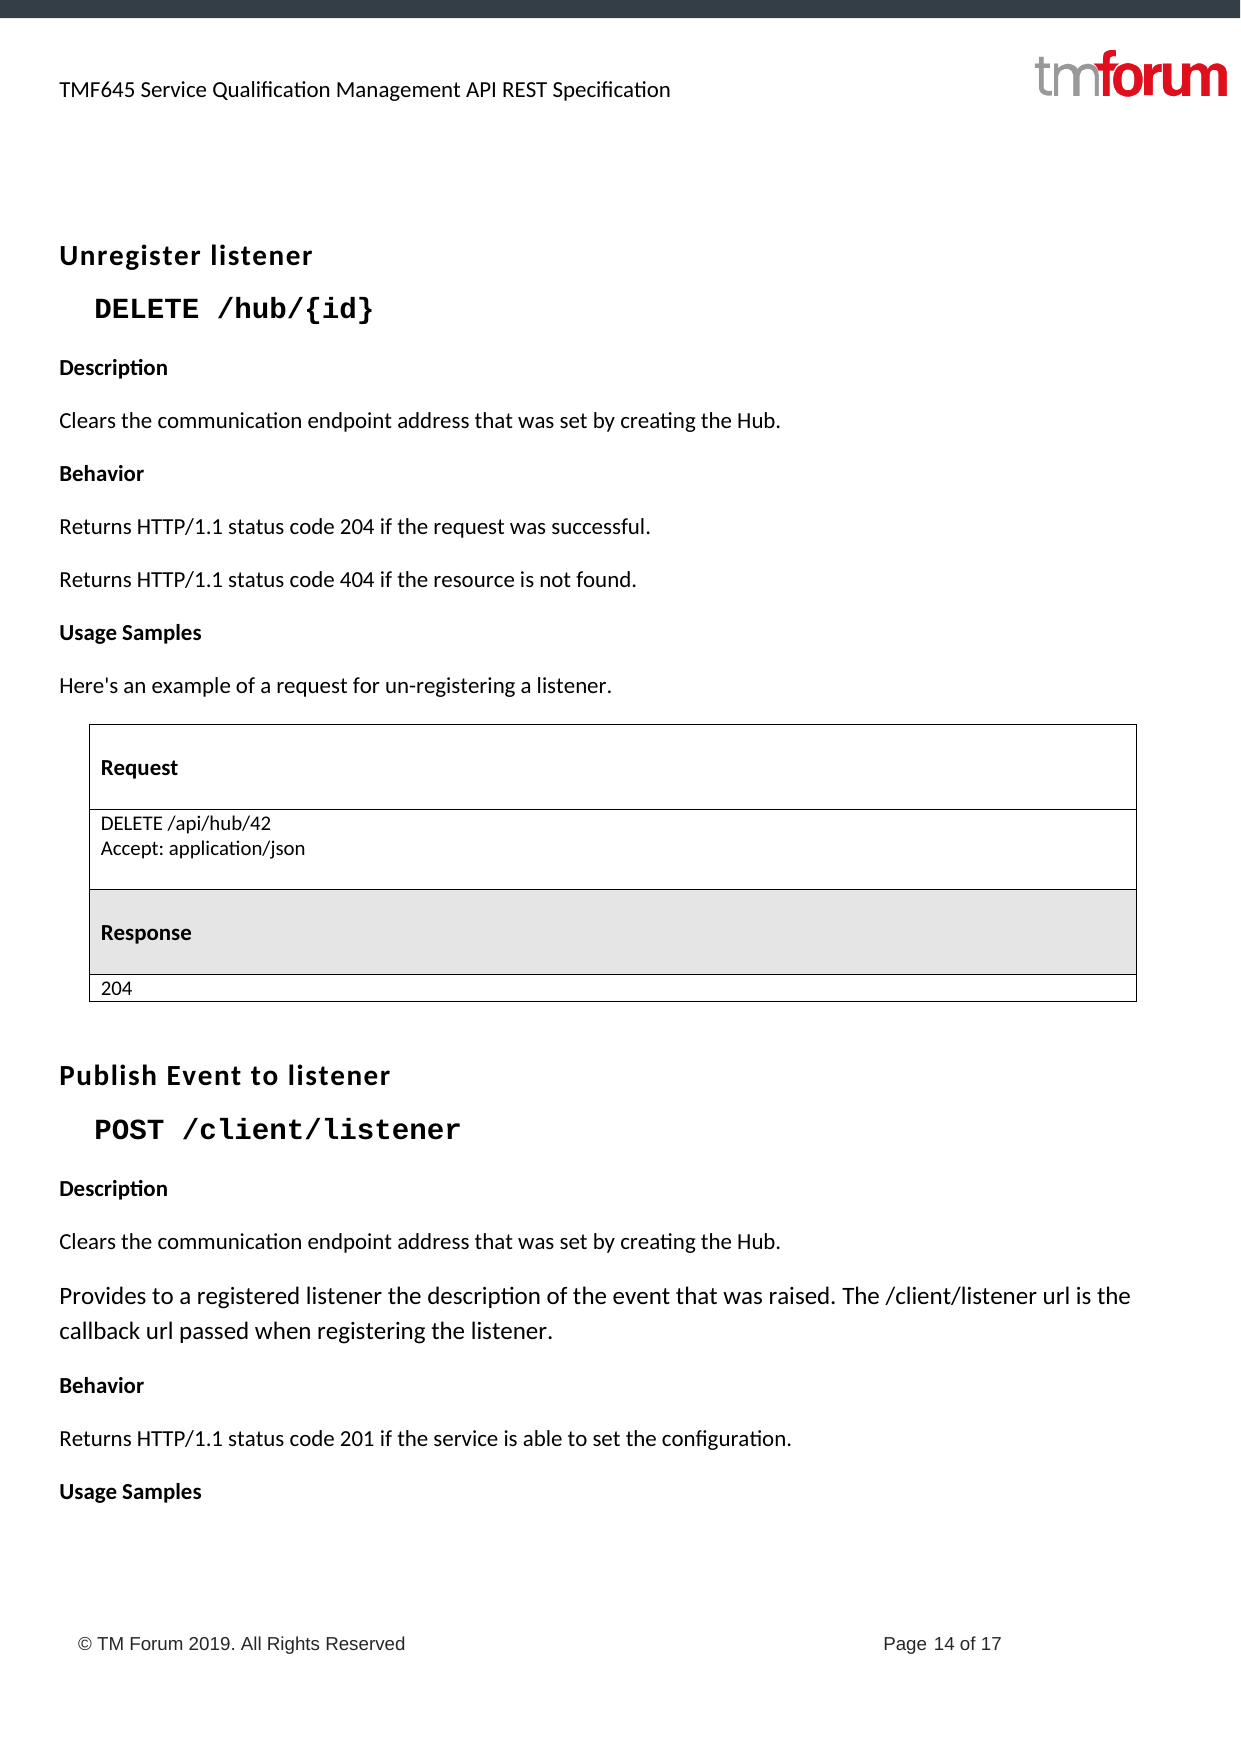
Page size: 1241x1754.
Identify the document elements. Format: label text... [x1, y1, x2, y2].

subtitle Publish Event to listener [59, 1057, 1137, 1093]
text Returns HTTP/1.1 status code 201 if the service is able to set the configuration. [59, 1424, 1137, 1452]
text Here's an example of a request for un-registering a listener. [59, 671, 1137, 699]
table_cell Response [90, 890, 1136, 974]
text Provides to a registered listener the description of the event that was raised. The /client/listener url is the callback url passed when registering the listener. [59, 1280, 1137, 1345]
text POST /client/listener [59, 1115, 1137, 1148]
picture [0, 0, 1241, 110]
text Returns HTTP/1.1 status code 204 if the request was successful. [59, 512, 1137, 540]
text Usage Samples [59, 1477, 1137, 1505]
text DELETE /hub/{id} [59, 294, 1137, 327]
table_cell DELETE /api/hub/42 Accept: application/json [90, 810, 1136, 889]
text Returns HTTP/1.1 status code 404 if the resource is not found. [59, 565, 1137, 593]
text Clears the communication endpoint address that was set by creating the Hub. [59, 1227, 1137, 1255]
text Behavior [59, 1371, 1137, 1399]
text Clears the communication endpoint address that was set by creating the Hub. [59, 406, 1137, 434]
text Description [59, 353, 1137, 381]
text Usage Samples [59, 618, 1137, 646]
text Description [59, 1174, 1137, 1202]
text Behavior [59, 459, 1137, 487]
subtitle Unregister listener [59, 237, 1137, 272]
table_cell 204 [90, 975, 1136, 1001]
table_header Request [90, 725, 1136, 809]
